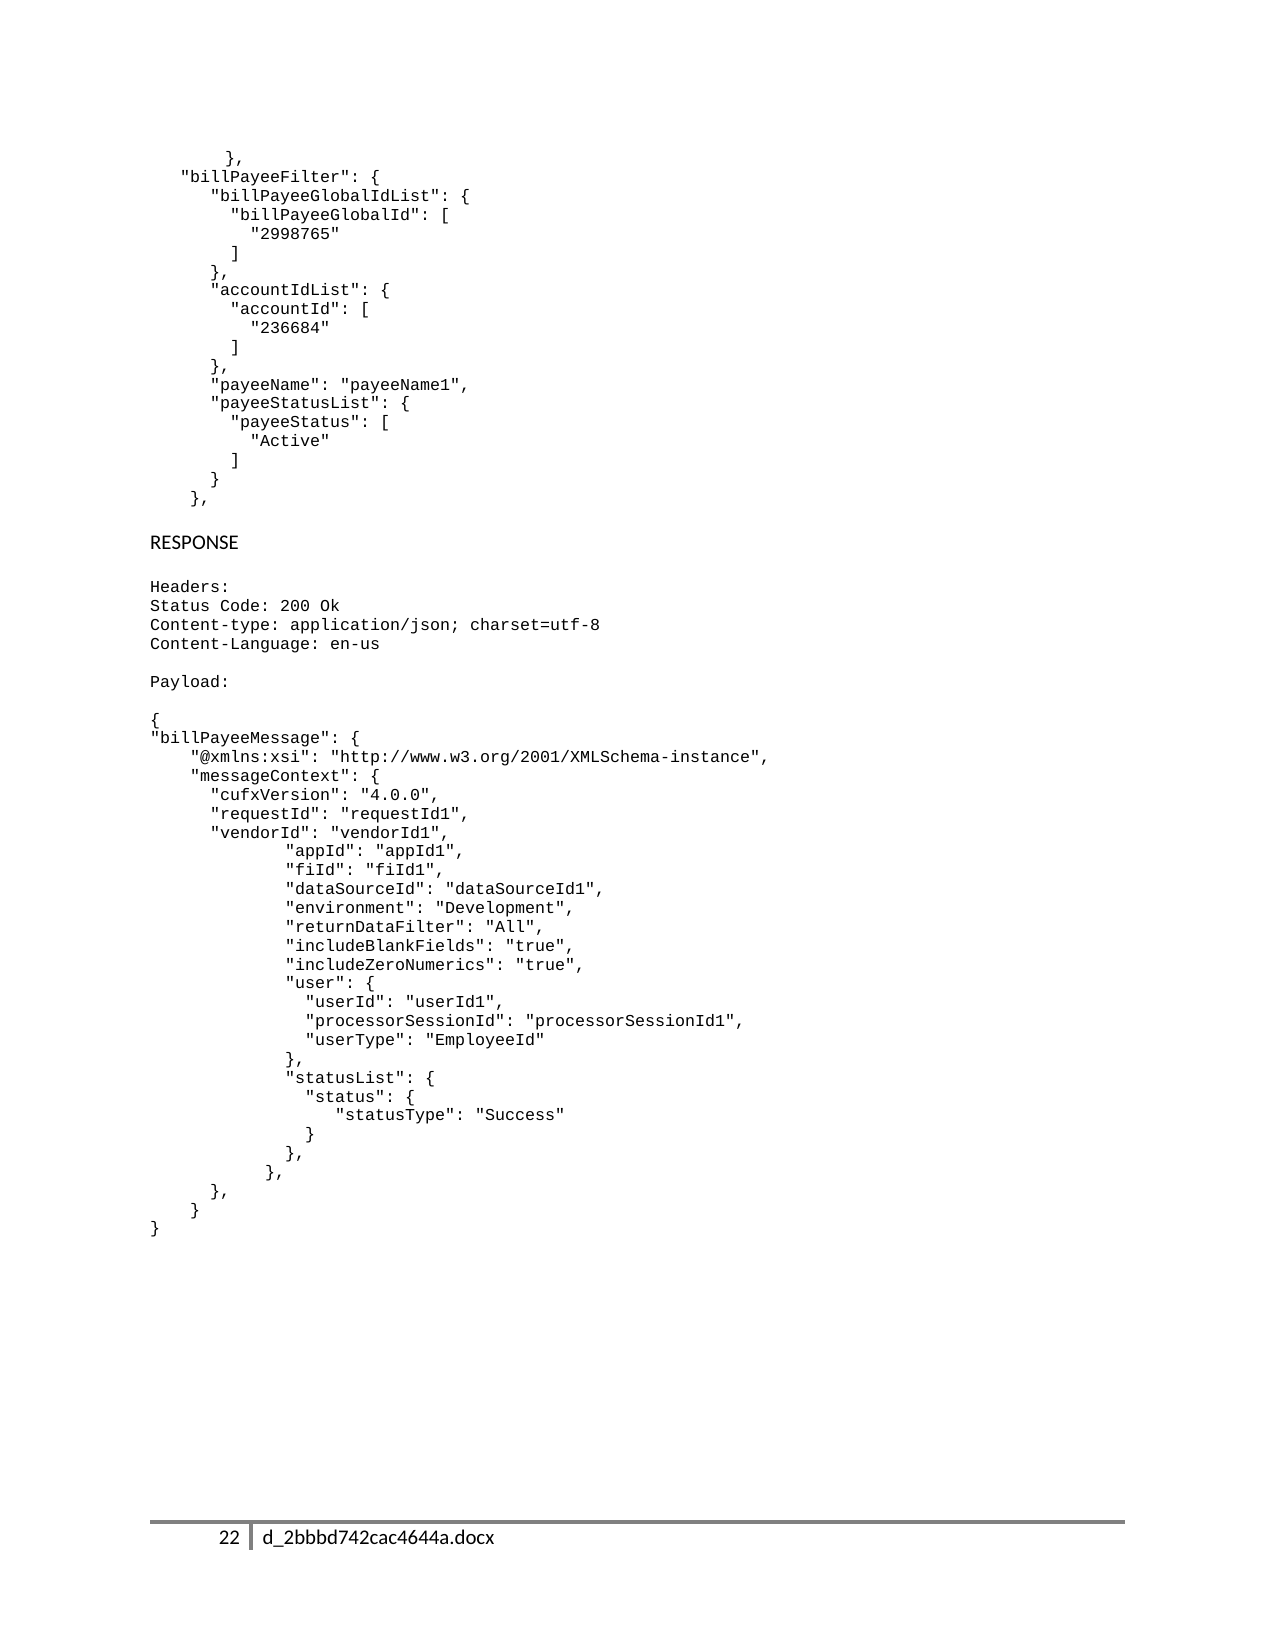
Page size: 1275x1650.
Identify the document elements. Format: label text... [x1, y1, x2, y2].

text Content-Language: en-us [150, 636, 1125, 654]
text } [150, 1220, 1125, 1239]
text "billPayeeMessage": { [150, 730, 1125, 749]
text }, [150, 357, 1125, 376]
text "billPayeeGlobalId": [ [150, 207, 1125, 225]
text "2998765" [150, 225, 1125, 244]
text "payeeStatus": [ [150, 414, 1125, 433]
text { [150, 711, 1125, 730]
text "includeZeroNumerics": "true", [225, 956, 1125, 975]
text Content-type: application/json; charset=utf-8 [150, 617, 1125, 636]
text "status": { [225, 1088, 1125, 1107]
text }, [225, 1050, 1125, 1069]
text "dataSourceId": "dataSourceId1", [225, 881, 1125, 899]
text "userId": "userId1", [225, 994, 1125, 1013]
text } [150, 1201, 1125, 1220]
text "billPayeeGlobalIdList": { [150, 188, 1125, 207]
text "236684" [150, 320, 1125, 338]
text "payeeName": "payeeName1", [150, 376, 1125, 395]
text RESPONSE [150, 529, 1125, 554]
text "requestId": "requestId1", [150, 805, 1125, 824]
text "payeeStatusList": { [150, 395, 1125, 414]
text }, [225, 1145, 1125, 1163]
text Headers: [150, 579, 1125, 598]
text } [150, 471, 1125, 489]
text "accountIdList": { [150, 282, 1125, 301]
text "Active" [150, 433, 1125, 452]
text "environment": "Development", [225, 899, 1125, 918]
text "appId": "appId1", [225, 843, 1125, 862]
text "statusList": { [225, 1069, 1125, 1088]
text "statusType": "Success" [225, 1107, 1125, 1126]
text Payload: [150, 673, 1125, 692]
text ] [150, 244, 1125, 263]
text "billPayeeFilter": { [150, 169, 1125, 188]
text "includeBlankFields": "true", [225, 937, 1125, 956]
text "returnDataFilter": "All", [225, 918, 1125, 937]
text "fiId": "fiId1", [225, 862, 1125, 881]
text }, [150, 150, 1125, 169]
text "vendorId": "vendorId1", [150, 824, 1125, 843]
text "messageContext": { [150, 768, 1125, 786]
text }, [225, 1163, 1125, 1182]
text "@xmlns:xsi": "http://www.w3.org/2001/XMLSchema-instance", [150, 749, 1125, 768]
text Status Code: 200 Ok [150, 598, 1125, 617]
text ] [150, 338, 1125, 357]
text "cufxVersion": "4.0.0", [150, 786, 1125, 805]
text }, [150, 1182, 1125, 1201]
text "userType": "EmployeeId" [225, 1032, 1125, 1050]
text }, [150, 263, 1125, 282]
text }, [150, 489, 1125, 508]
text } [225, 1126, 1125, 1145]
text ] [150, 452, 1125, 471]
text "user": { [225, 975, 1125, 994]
text "processorSessionId": "processorSessionId1", [225, 1013, 1125, 1032]
text "accountId": [ [150, 301, 1125, 320]
